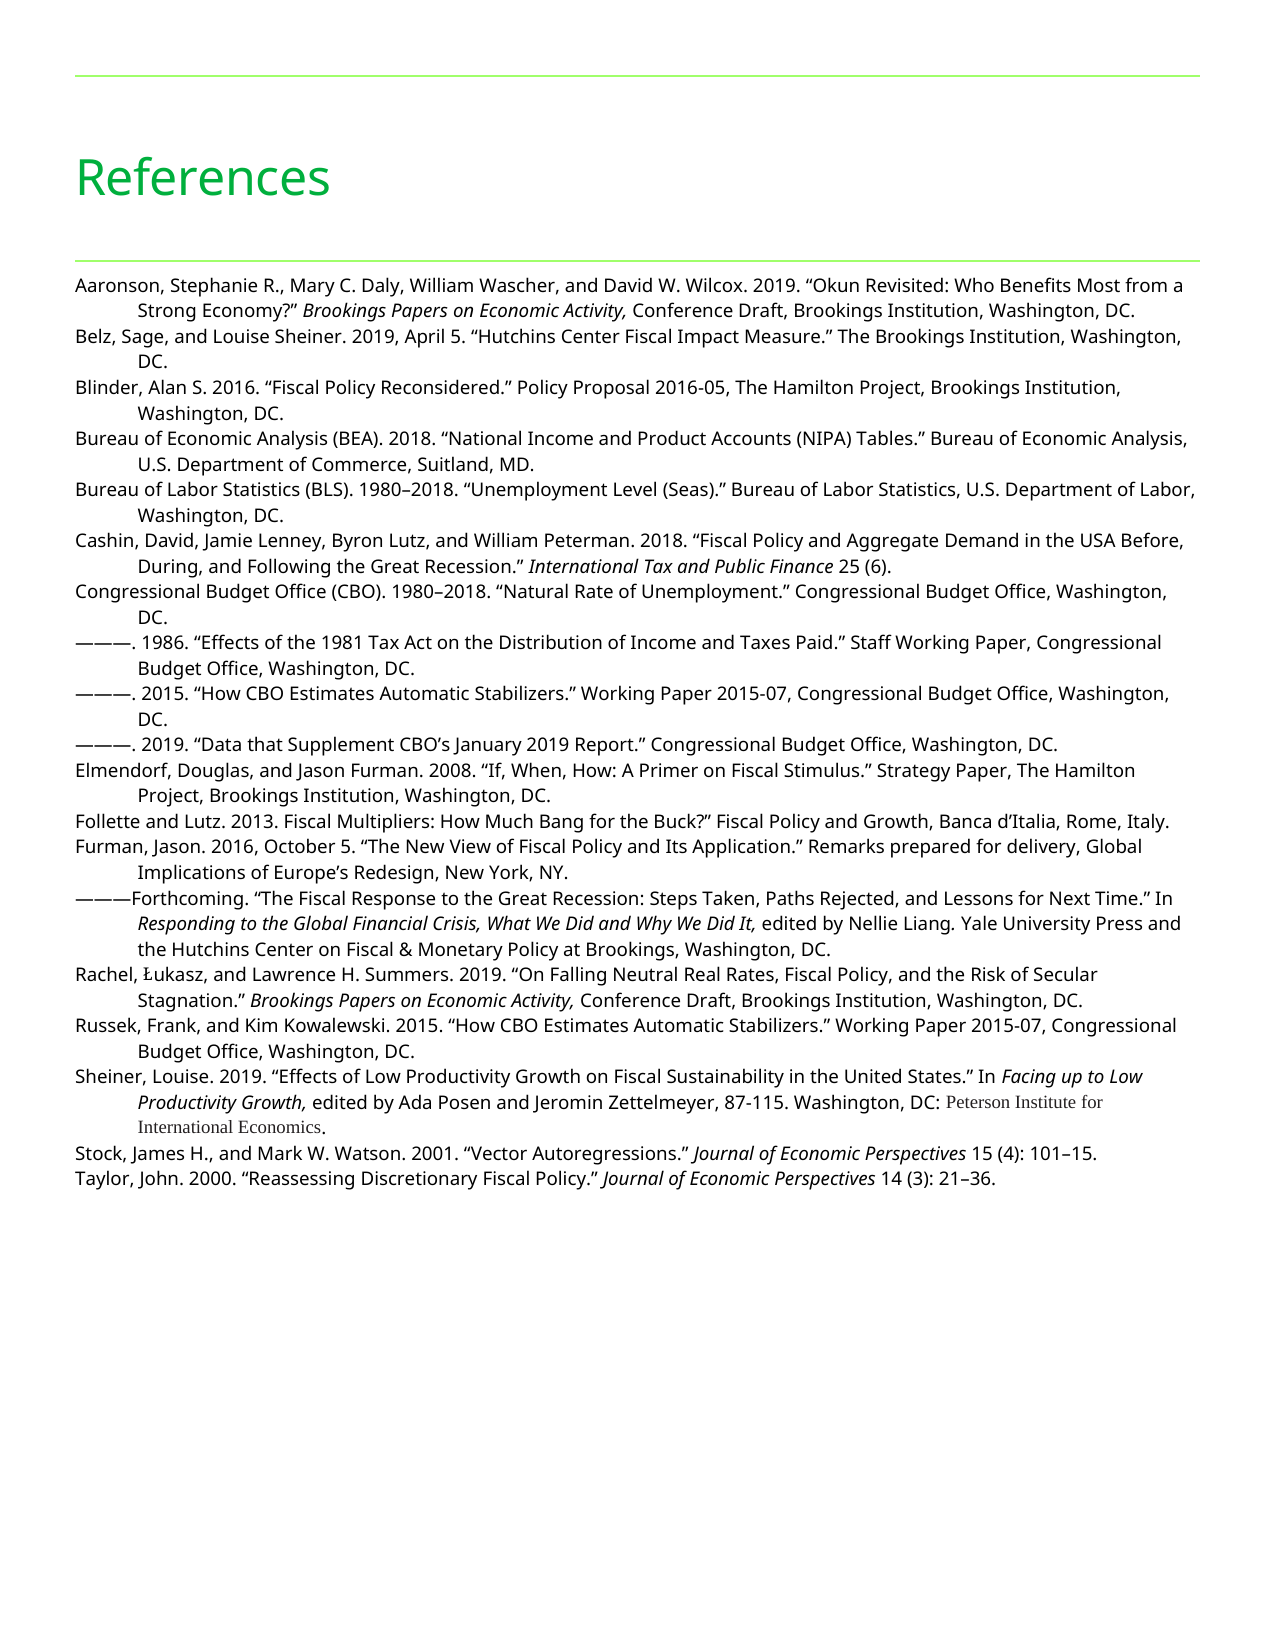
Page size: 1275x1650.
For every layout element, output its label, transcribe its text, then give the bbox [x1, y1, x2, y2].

text Cashin, David, Jamie Lenney, Byron Lutz, and William Peterman. 2018. “Fiscal Policy and Aggregate Demand in the USA Before, During, and Following the Great Recession.” International Tax and Public Finance 25 (6). [75, 527, 1200, 578]
text Taylor, John. 2000. “Reassessing Discretionary Fiscal Policy.” Journal of Economic Perspectives 14 (3): 21–36. [75, 1166, 1200, 1191]
text Belz, Sage, and Louise Sheiner. 2019, April 5. “Hutchins Center Fiscal Impact Measure.” The Brookings Institution, Washington, DC. [75, 323, 1200, 374]
text ———. 2019. “Data that Supplement CBO’s January 2019 Report.” Congressional Budget Office, Washington, DC. [75, 732, 1200, 757]
text Furman, Jason. 2016, October 5. “The New View of Fiscal Policy and Its Application.” Remarks prepared for delivery, Global Implications of Europe’s Redesign, New York, NY. [75, 834, 1200, 885]
text Follette and Lutz. 2013. Fiscal Multipliers: How Much Bang for the Buck?” Fiscal Policy and Growth, Banca d’Italia, Rome, Italy. [75, 808, 1200, 834]
text Russek, Frank, and Kim Kowalewski. 2015. “How CBO Estimates Automatic Stabilizers.” Working Paper 2015-07, Congressional Budget Office, Washington, DC. [75, 1012, 1200, 1063]
title References [75, 77, 1200, 260]
text Bureau of Labor Statistics (BLS). 1980–2018. “Unemployment Level (Seas).” Bureau of Labor Statistics, U.S. Department of Labor, Washington, DC. [75, 476, 1200, 527]
text Bureau of Economic Analysis (BEA). 2018. “National Income and Product Accounts (NIPA) Tables.” Bureau of Economic Analysis, U.S. Department of Commerce, Suitland, MD. [75, 425, 1200, 476]
text ———. 2015. “How CBO Estimates Automatic Stabilizers.” Working Paper 2015-07, Congressional Budget Office, Washington, DC. [75, 681, 1200, 732]
text Rachel, Łukasz, and Lawrence H. Summers. 2019. “On Falling Neutral Real Rates, Fiscal Policy, and the Risk of Secular Stagnation.” Brookings Papers on Economic Activity, Conference Draft, Brookings Institution, Washington, DC. [75, 961, 1200, 1012]
text Congressional Budget Office (CBO). 1980–2018. “Natural Rate of Unemployment.” Congressional Budget Office, Washington, DC. [75, 578, 1200, 629]
text Sheiner, Louise. 2019. “Effects of Low Productivity Growth on Fiscal Sustainability in the United States.” In Facing up to Low Productivity Growth, edited by Ada Posen and Jeromin Zettelmeyer, 87-115. Washington, DC: Peterson Institute for International Economics. [75, 1063, 1200, 1140]
text Elmendorf, Douglas, and Jason Furman. 2008. “If, When, How: A Primer on Fiscal Stimulus.” Strategy Paper, The Hamilton Project, Brookings Institution, Washington, DC. [75, 757, 1200, 808]
text Blinder, Alan S. 2016. “Fiscal Policy Reconsidered.” Policy Proposal 2016-05, The Hamilton Project, Brookings Institution, Washington, DC. [75, 374, 1200, 425]
text Aaronson, Stephanie R., Mary C. Daly, William Wascher, and David W. Wilcox. 2019. “Okun Revisited: Who Benefits Most from a Strong Economy?” Brookings Papers on Economic Activity, Conference Draft, Brookings Institution, Washington, DC. [75, 272, 1200, 323]
text ———. 1986. “Effects of the 1981 Tax Act on the Distribution of Income and Taxes Paid.” Staff Working Paper, Congressional Budget Office, Washington, DC. [75, 629, 1200, 681]
text Stock, James H., and Mark W. Watson. 2001. “Vector Autoregressions.” Journal of Economic Perspectives 15 (4): 101–15. [75, 1140, 1200, 1166]
text ———Forthcoming. “The Fiscal Response to the Great Recession: Steps Taken, Paths Rejected, and Lessons for Next Time.” In Responding to the Global Financial Crisis, What We Did and Why We Did It, edited by Nellie Liang. Yale University Press and the Hutchins Center on Fiscal & Monetary Policy at Brookings, Washington, DC. [75, 885, 1200, 961]
